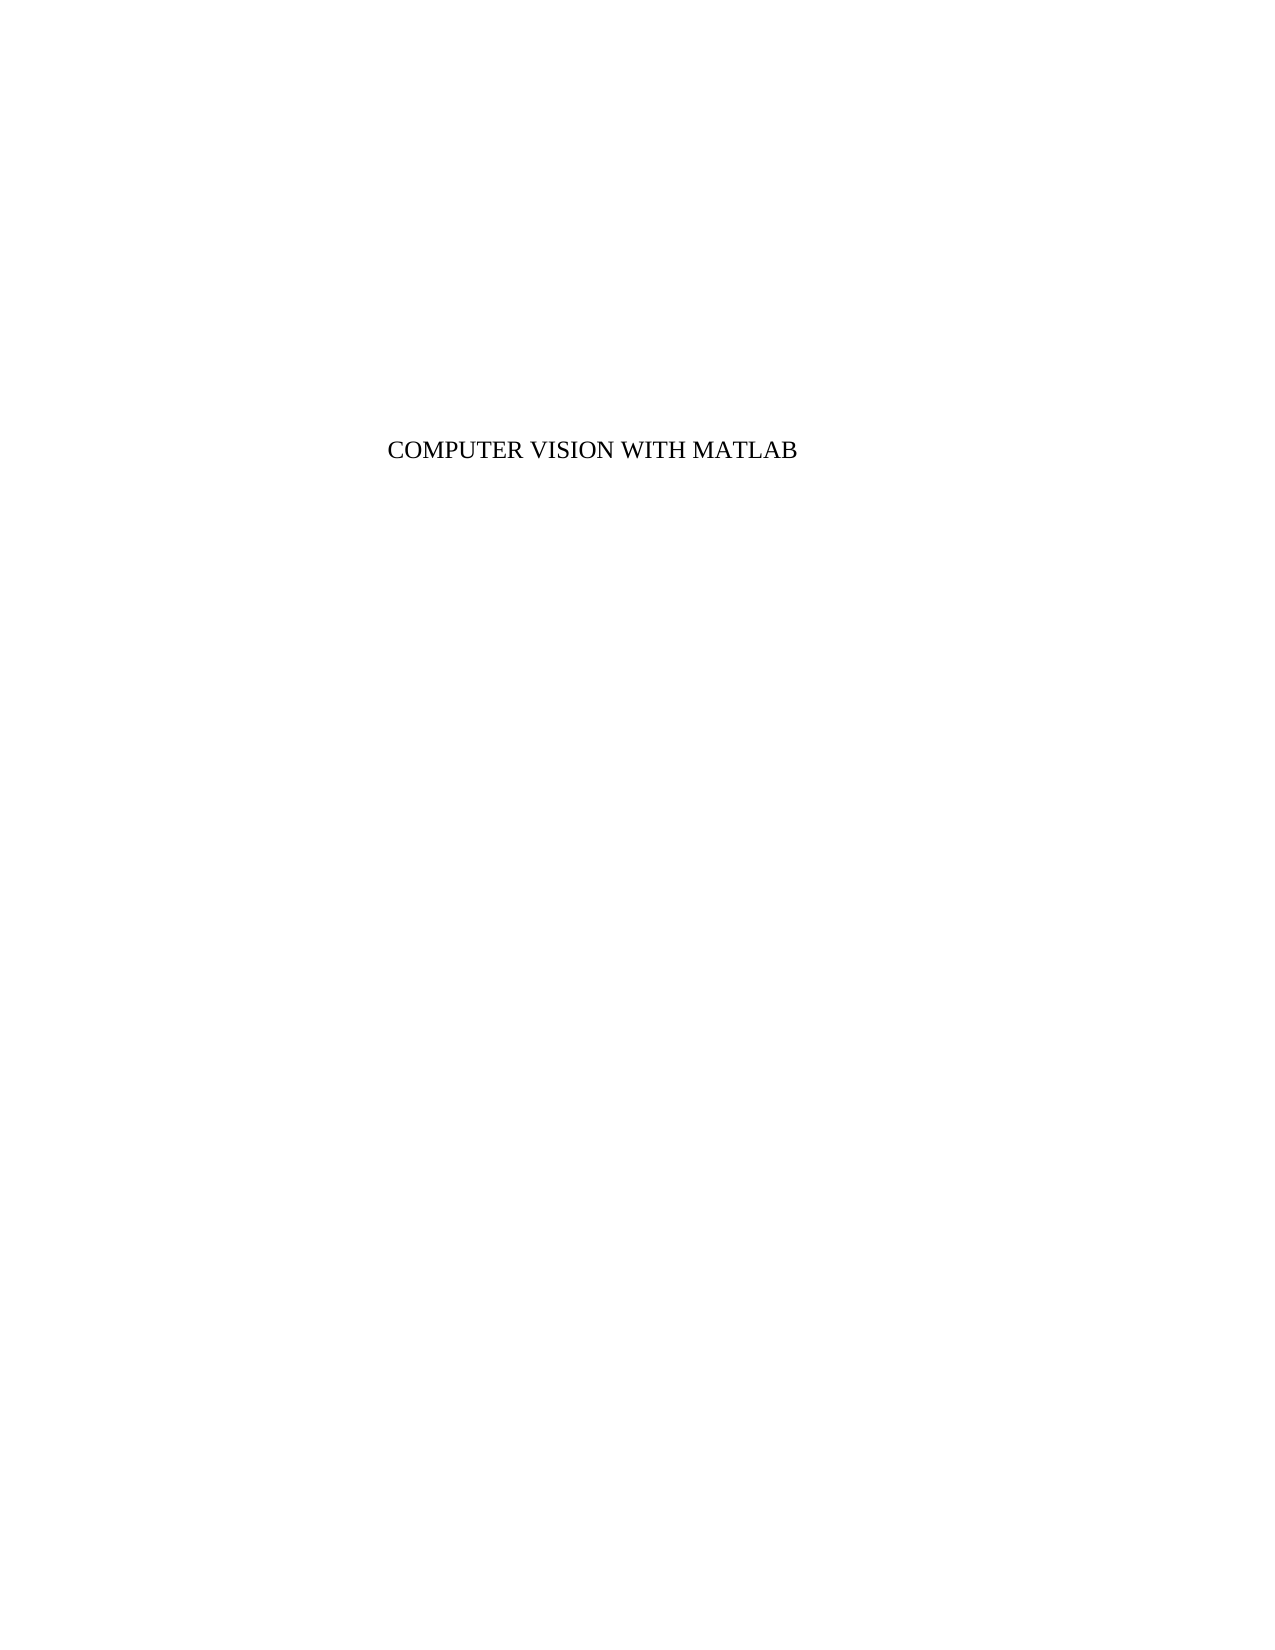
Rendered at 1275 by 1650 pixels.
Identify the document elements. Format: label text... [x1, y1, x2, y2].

text COMPUTER VISION WITH MATLAB [150, 435, 1125, 464]
